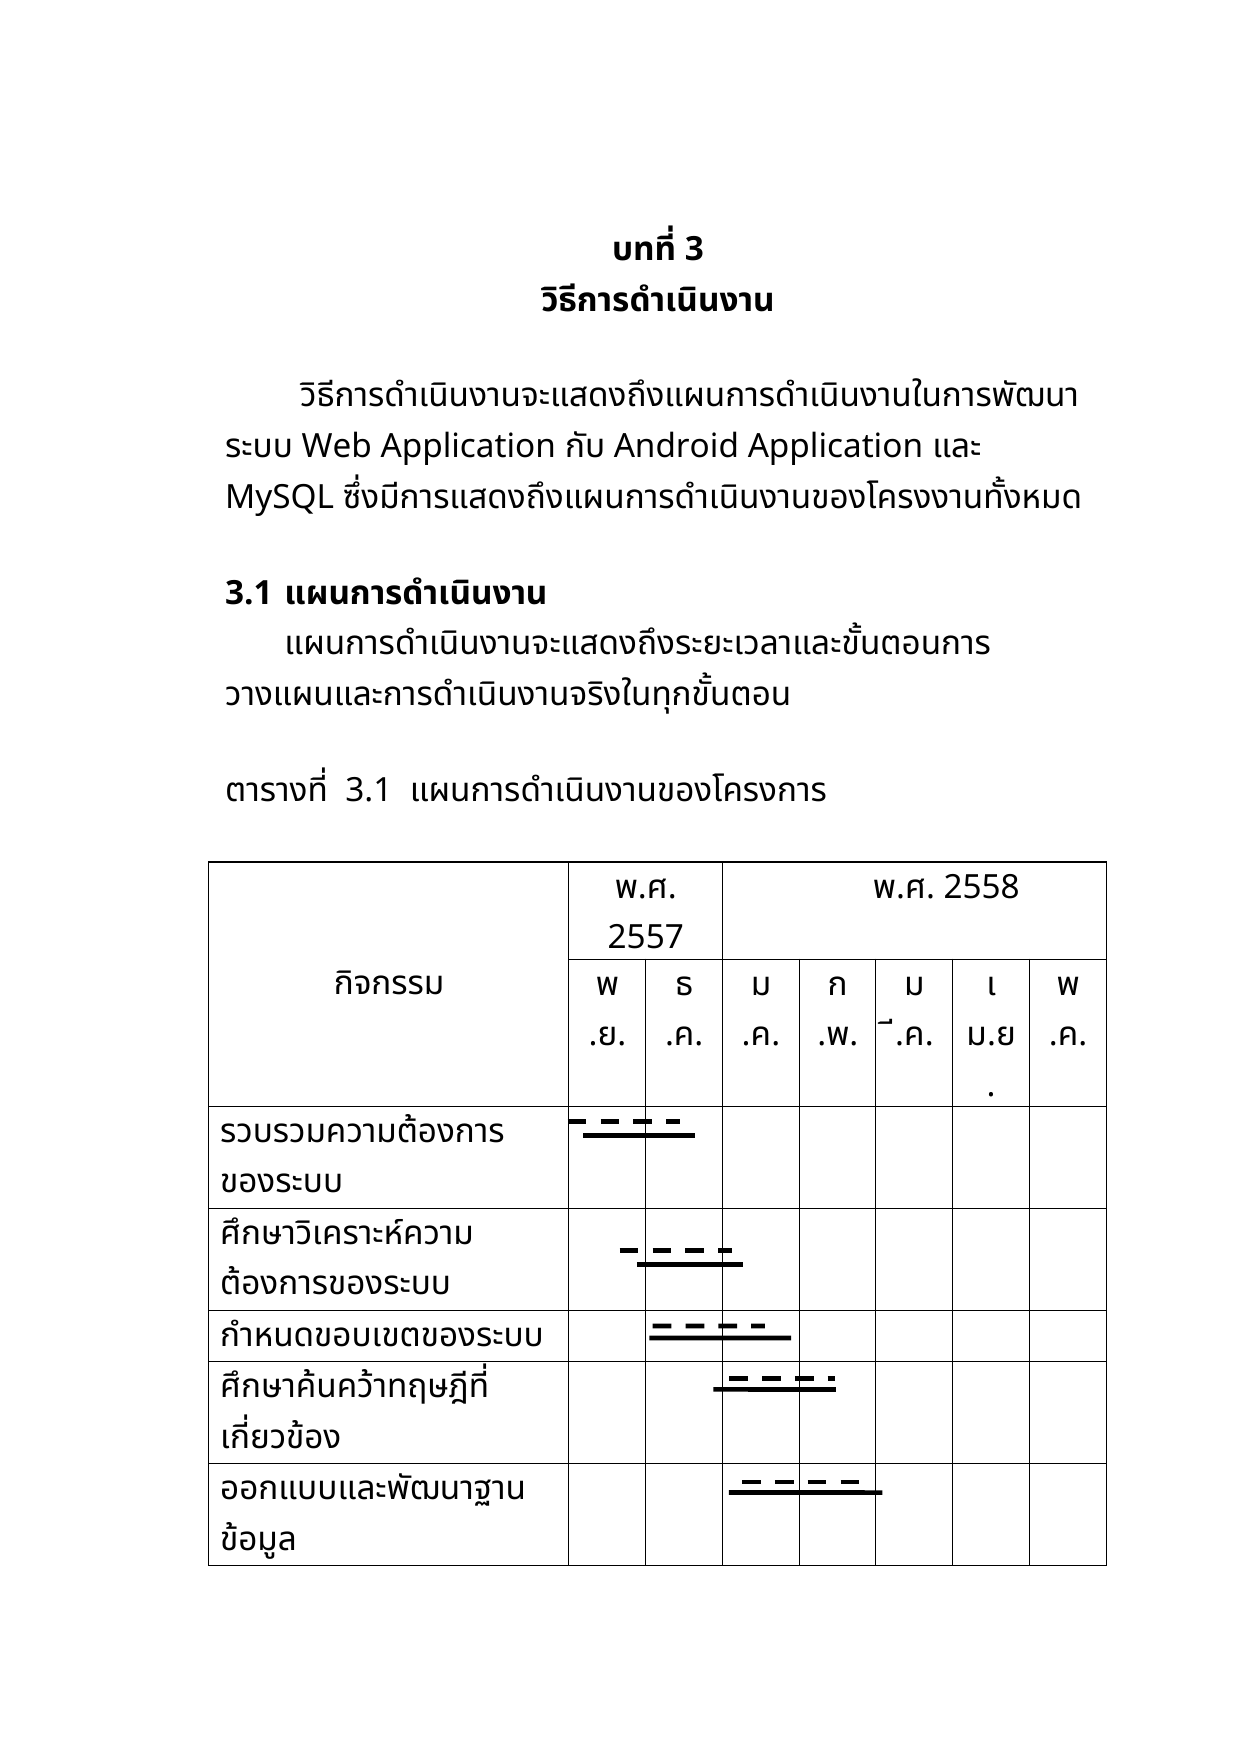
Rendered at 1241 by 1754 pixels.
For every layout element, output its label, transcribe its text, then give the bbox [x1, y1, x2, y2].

table_cell [876, 1362, 952, 1463]
table_cell [1030, 1209, 1106, 1310]
table_cell [800, 1495, 875, 1565]
table_cell [1030, 1464, 1106, 1565]
table_cell [723, 1107, 799, 1208]
table_cell [800, 1107, 875, 1208]
table_cell พ.ค. [1030, 960, 1106, 1106]
table_header พ.ศ. 2558 [723, 863, 1106, 958]
table_cell [1030, 1107, 1106, 1208]
table_cell [876, 1464, 952, 1565]
table_cell รวบรวมความต้องการของระบบ [209, 1107, 568, 1208]
table_cell ธ.ค. [646, 960, 722, 1106]
table_cell [569, 1362, 645, 1463]
text วิธีการดำเนินงานจะแสดงถึงแผนการดำเนินงานในการพัฒนาระบบ Web Application กับ Android Application และ MySQL ซึ่งมีการแสดงถึงแผนการดำเนินงานของโครงงานทั้งหมด [225, 371, 1090, 523]
table_cell [723, 1362, 799, 1387]
text บทที่ 3 [225, 225, 1090, 276]
table_cell ม.ค. [723, 960, 799, 1106]
table_cell [569, 1209, 645, 1310]
table_cell [723, 1392, 799, 1463]
table_header กิจกรรม [209, 863, 568, 1106]
text วิธีการดำเนินงาน [225, 276, 1090, 326]
table_cell [646, 1362, 722, 1463]
table_cell [1030, 1362, 1106, 1463]
table_cell [953, 1362, 1029, 1463]
table_cell พ.ย. [569, 960, 645, 1106]
table_cell ออกแบบและพัฒนาฐานข้อมูล [209, 1464, 568, 1565]
table_cell [723, 1311, 799, 1361]
table_cell [569, 1107, 645, 1208]
table_cell [646, 1267, 722, 1310]
table_cell [800, 1311, 875, 1361]
table_cell มี.ค. [876, 960, 952, 1106]
table_cell [876, 1311, 952, 1361]
table_cell เม.ย. [953, 960, 1029, 1106]
table_cell [646, 1311, 722, 1361]
text ตารางที่ 3.1 แผนการดำเนินงานของโครงการ [225, 765, 1090, 816]
text 3.1 แผนการดำเนินงาน [225, 568, 1090, 619]
table_cell [953, 1107, 1029, 1208]
table_cell [723, 1464, 799, 1565]
table_cell [953, 1311, 1029, 1361]
table_cell ศึกษาวิเคราะห์ความต้องการของระบบ [209, 1209, 568, 1310]
table_cell ก.พ. [800, 960, 875, 1106]
table_cell [800, 1362, 875, 1463]
table_cell [876, 1107, 952, 1208]
table_cell [646, 1107, 722, 1208]
table_cell [800, 1209, 875, 1310]
table_cell กำหนดขอบเขตของระบบ [209, 1311, 568, 1361]
table_cell [723, 1209, 799, 1310]
table_cell [646, 1464, 722, 1565]
table_cell [646, 1209, 722, 1262]
table_cell [953, 1209, 1029, 1310]
table_cell [569, 1464, 645, 1565]
table_cell [569, 1311, 645, 1361]
table_cell [876, 1209, 952, 1310]
table_cell [800, 1464, 875, 1490]
table_header พ.ศ. 2557 [569, 863, 722, 958]
table_cell ศึกษาค้นคว้าทฤษฎีที่เกี่ยวข้อง [209, 1362, 568, 1463]
table_cell [953, 1464, 1029, 1565]
text แผนการดำเนินงานจะแสดงถึงระยะเวลาและขั้นตอนการวางแผนและการดำเนินงานจริงในทุกขั้นตอน [225, 619, 1090, 720]
table_cell [1030, 1311, 1106, 1361]
